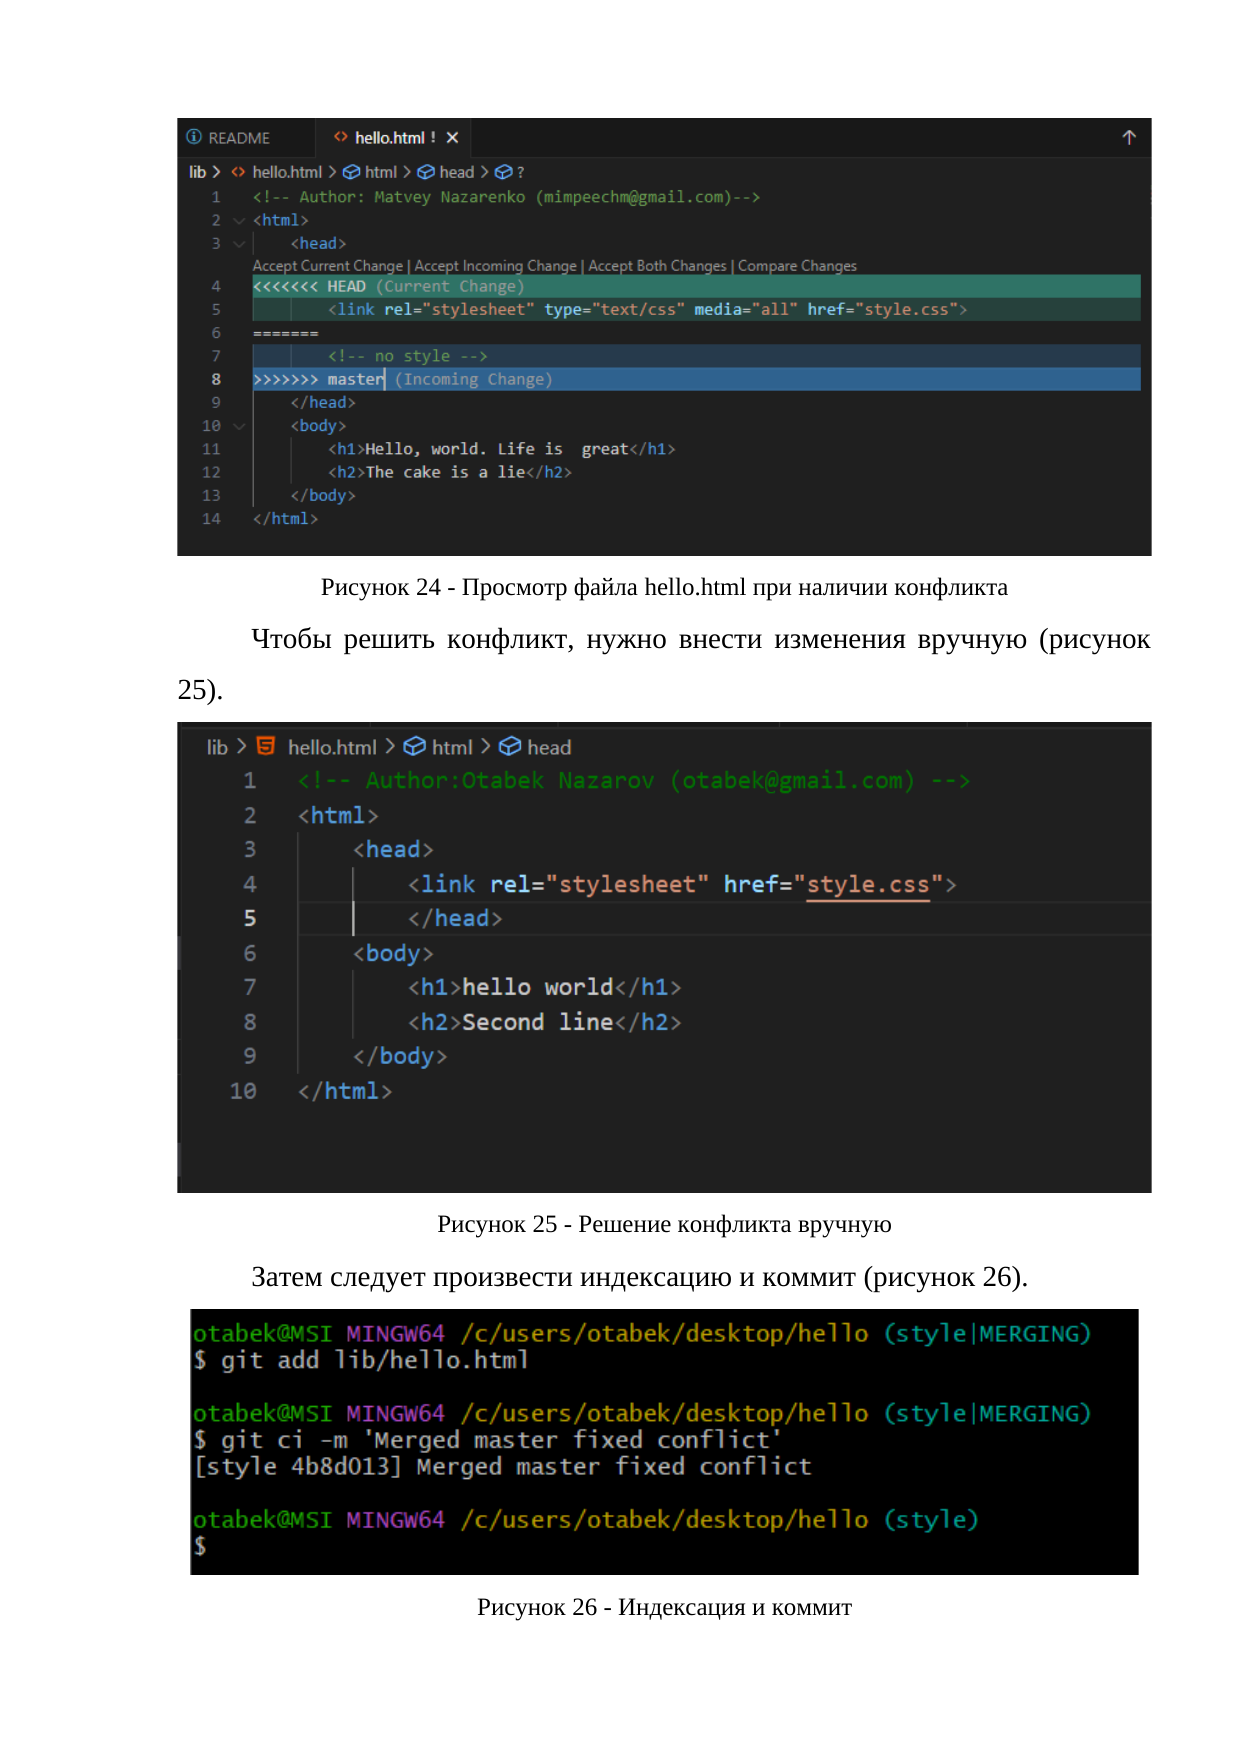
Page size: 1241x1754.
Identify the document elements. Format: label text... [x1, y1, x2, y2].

picture [177, 118, 1152, 556]
text Чтобы решить конфликт, нужно внести изменения вручную (рисунок 25). [177, 622, 1152, 706]
picture [190, 1309, 1139, 1575]
picture [177, 722, 1152, 1193]
text Затем следует произвести индексацию и коммит (рисунок 26). [177, 1259, 1152, 1292]
